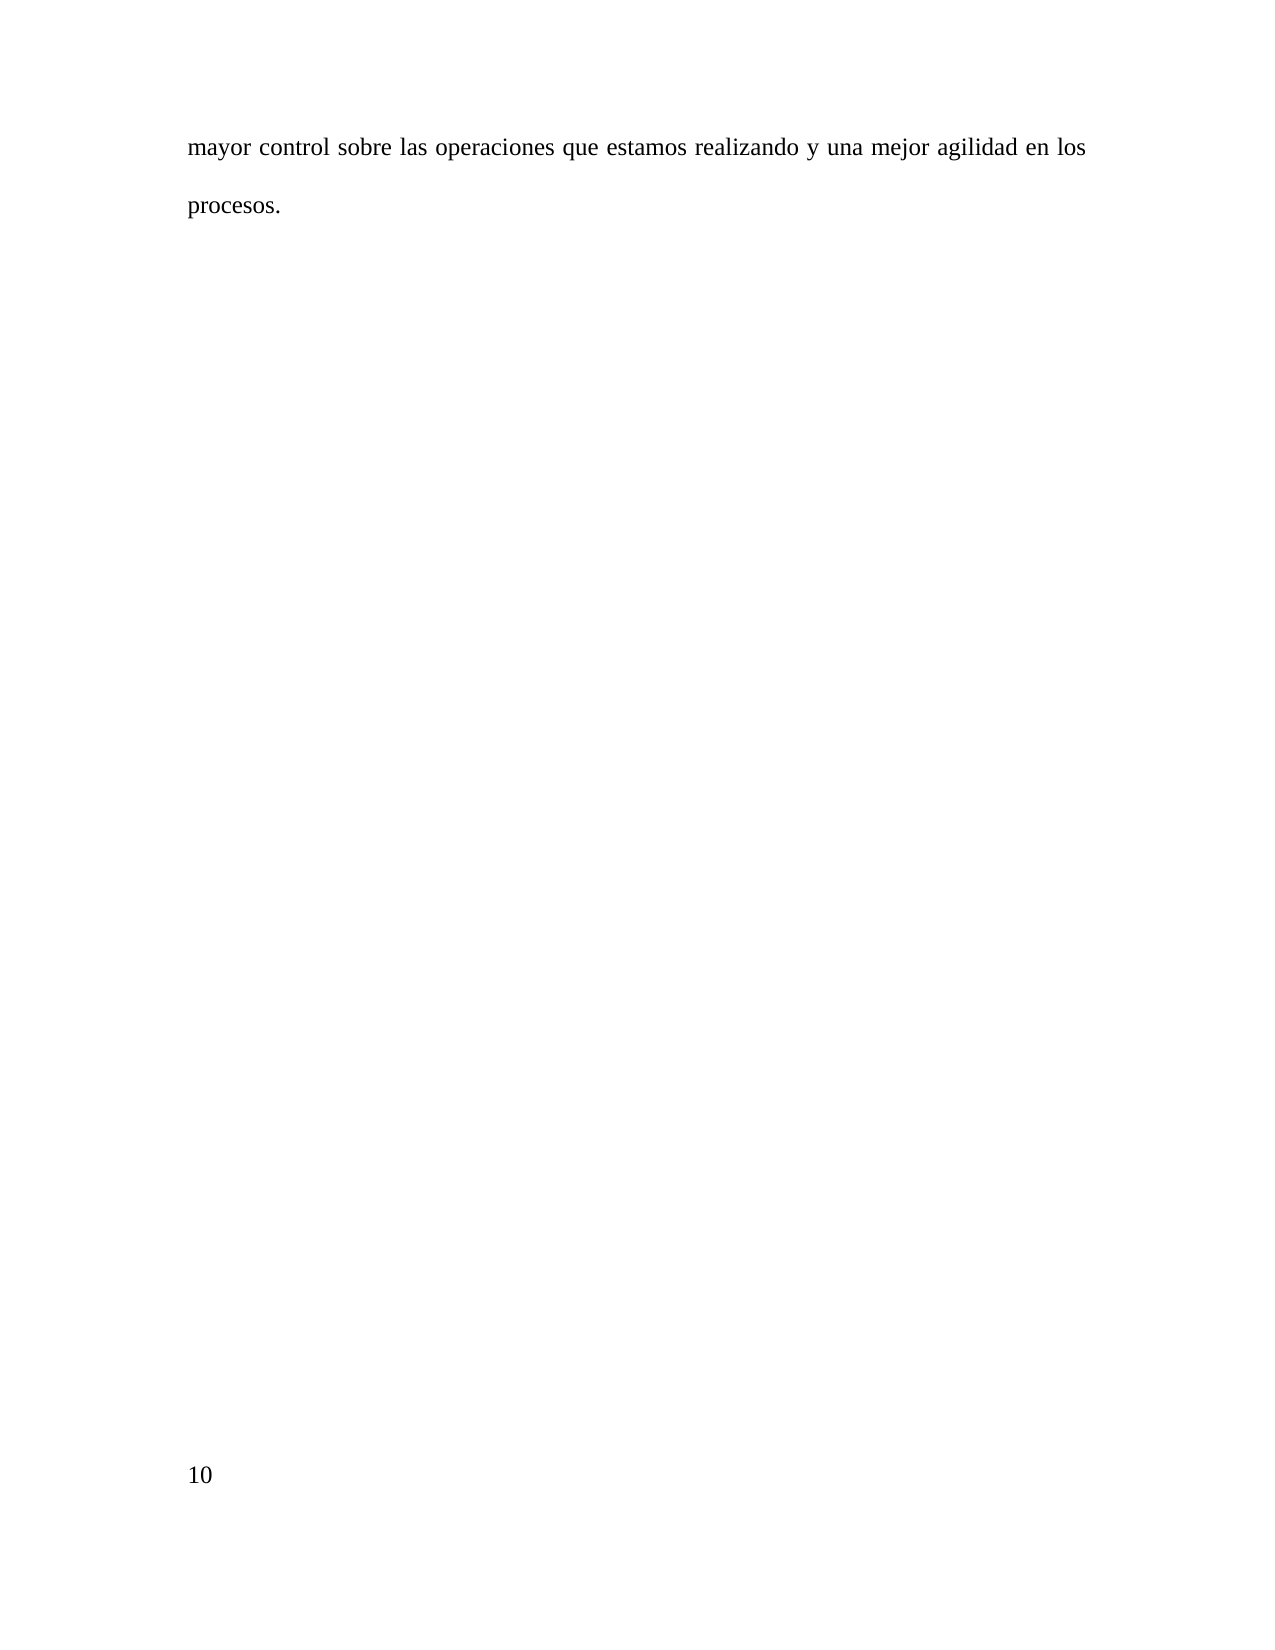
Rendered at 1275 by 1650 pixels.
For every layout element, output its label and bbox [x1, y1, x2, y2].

text [187, 132, 1088, 219]
